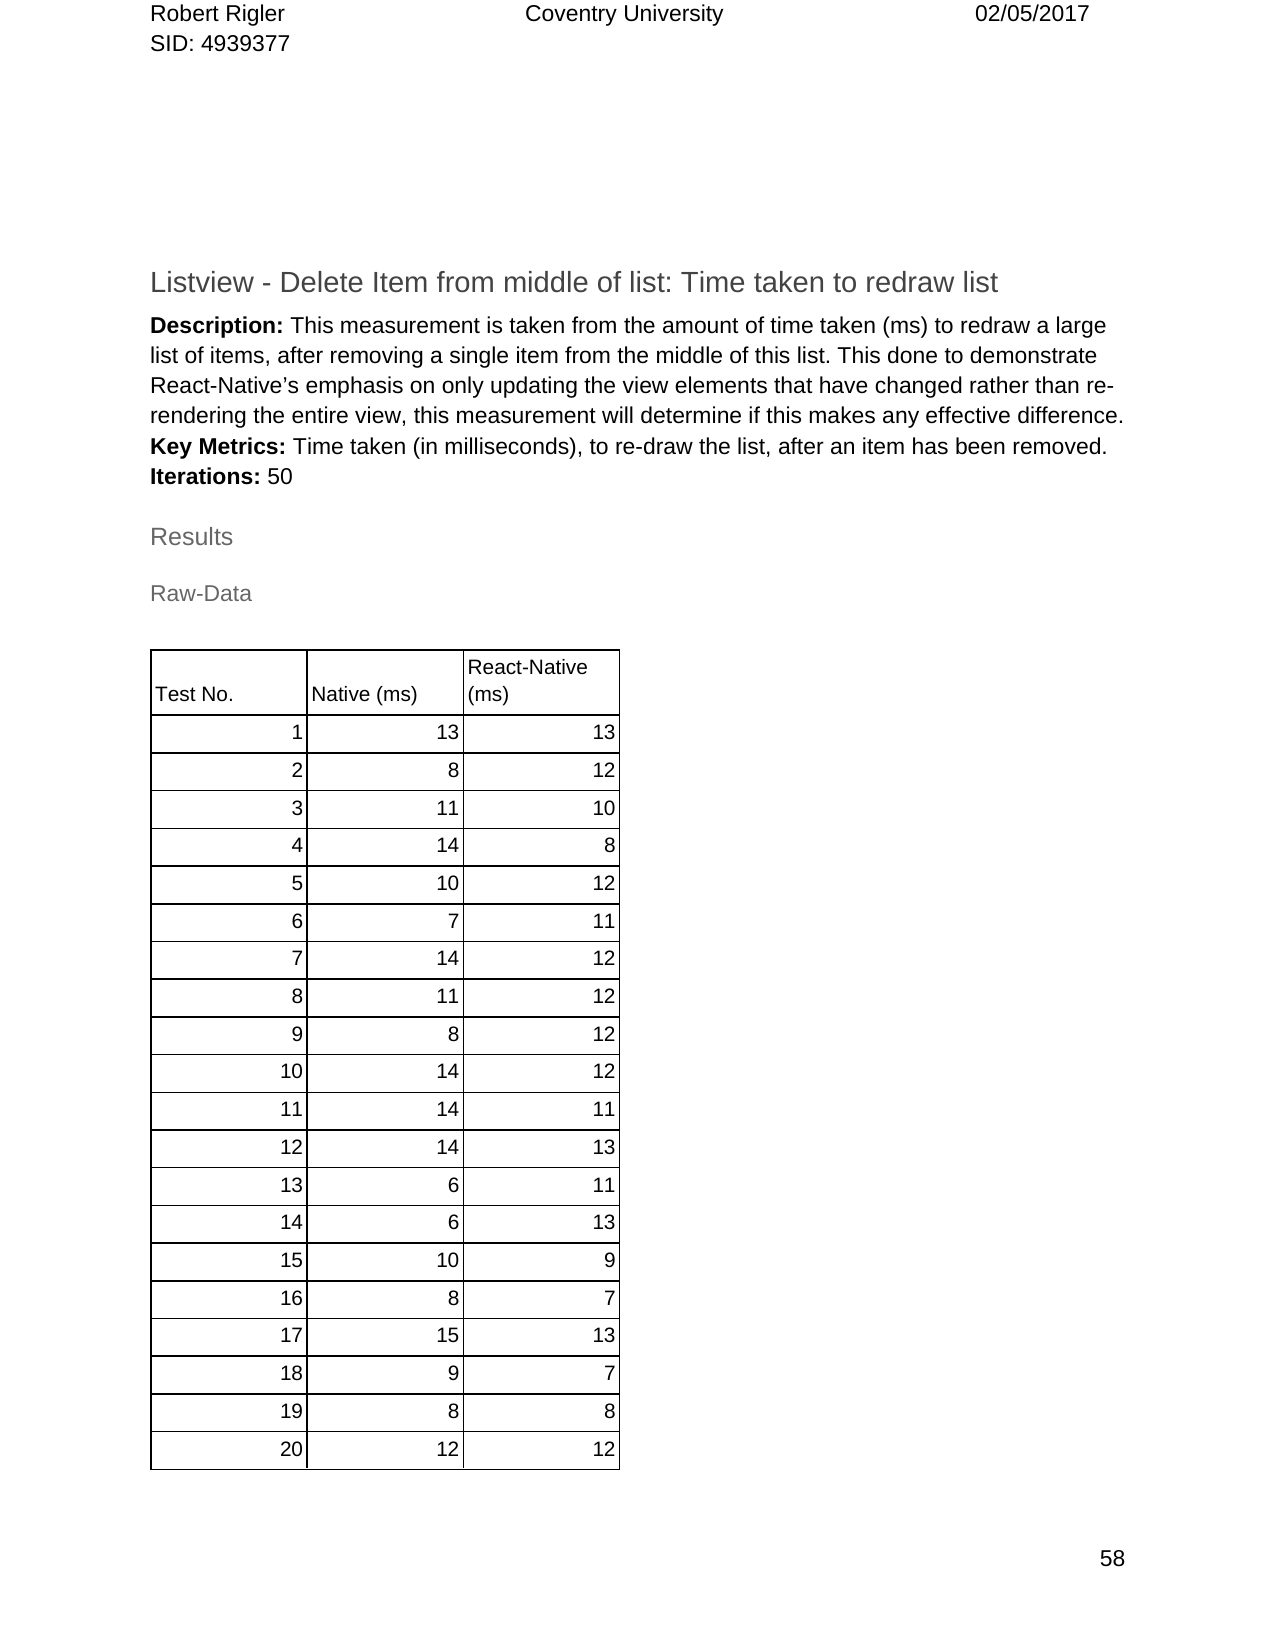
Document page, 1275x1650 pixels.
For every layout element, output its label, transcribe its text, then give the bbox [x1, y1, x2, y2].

table_cell 13 [464, 1206, 619, 1242]
table_cell 18 [152, 1357, 306, 1393]
table_cell 9 [464, 1244, 619, 1280]
table_cell 13 [464, 1131, 619, 1167]
table_cell 11 [308, 791, 463, 827]
table_cell 4 [152, 829, 306, 865]
table_cell 12 [464, 980, 619, 1016]
subtitle Results [150, 522, 1125, 551]
table_cell 3 [152, 791, 306, 827]
table_cell 8 [308, 1018, 463, 1054]
table_cell 9 [152, 1018, 306, 1054]
table_cell 20 [152, 1432, 306, 1468]
table_cell 12 [464, 1018, 619, 1054]
table_cell 11 [152, 1093, 306, 1129]
text Iterations: 50 [150, 463, 1125, 489]
table_cell 13 [464, 1319, 619, 1355]
text Key Metrics: Time taken (in milliseconds), to re-draw the list, after an item has been removed. [150, 433, 1125, 459]
table_cell 12 [464, 942, 619, 978]
table_cell 12 [464, 1432, 619, 1468]
table_cell 13 [464, 716, 619, 752]
table_header React-Native (ms) [464, 651, 619, 714]
table_cell 15 [308, 1319, 463, 1355]
table_cell 14 [308, 829, 463, 865]
table_cell 16 [152, 1282, 306, 1318]
subtitle Listview - Delete Item from middle of list: Time taken to redraw list [150, 265, 1125, 298]
table_cell 8 [464, 829, 619, 865]
table_cell 11 [308, 980, 463, 1016]
table_cell 12 [308, 1432, 463, 1468]
table_cell 11 [464, 905, 619, 941]
table_cell 7 [308, 905, 463, 941]
table_cell 17 [152, 1319, 306, 1355]
table_cell 10 [308, 1244, 463, 1280]
table_cell 9 [308, 1357, 463, 1393]
table_cell 14 [308, 1093, 463, 1129]
table_cell 8 [464, 1395, 619, 1431]
table_cell 5 [152, 867, 306, 903]
table_cell 15 [152, 1244, 306, 1280]
table_cell 7 [464, 1357, 619, 1393]
table_cell 1 [152, 716, 306, 752]
table_cell 19 [152, 1395, 306, 1431]
table_cell 13 [152, 1168, 306, 1204]
table_cell 13 [308, 716, 463, 752]
table_cell 14 [308, 942, 463, 978]
table_cell 12 [464, 754, 619, 790]
table_cell 8 [308, 754, 463, 790]
table_cell 8 [308, 1282, 463, 1318]
table_cell 10 [464, 791, 619, 827]
table_cell 14 [308, 1055, 463, 1091]
table_cell 7 [152, 942, 306, 978]
table_cell 8 [152, 980, 306, 1016]
table_cell 14 [308, 1131, 463, 1167]
table_cell 2 [152, 754, 306, 790]
table_header Test No. [152, 651, 306, 714]
text Description: This measurement is taken from the amount of time taken (ms) to redraw a large list of items, after removing a single item from the middle of this list. This done to demonstrate React-Native’s emphasis on only updating the view elements that have changed rather than re-rendering the entire view, this measurement will determine if this makes any effective difference. [150, 312, 1125, 429]
table_cell 12 [464, 1055, 619, 1091]
table_cell 8 [308, 1395, 463, 1431]
table_cell 14 [152, 1206, 306, 1242]
table_cell 10 [308, 867, 463, 903]
table_cell 11 [464, 1093, 619, 1129]
table_cell 6 [308, 1168, 463, 1204]
subtitle Raw-Data [150, 580, 1125, 607]
table_cell 6 [152, 905, 306, 941]
table_header Native (ms) [308, 651, 463, 714]
table_cell 10 [152, 1055, 306, 1091]
table_cell 12 [464, 867, 619, 903]
table_cell 12 [152, 1131, 306, 1167]
table_cell 11 [464, 1168, 619, 1204]
table_cell 6 [308, 1206, 463, 1242]
table_cell 7 [464, 1282, 619, 1318]
